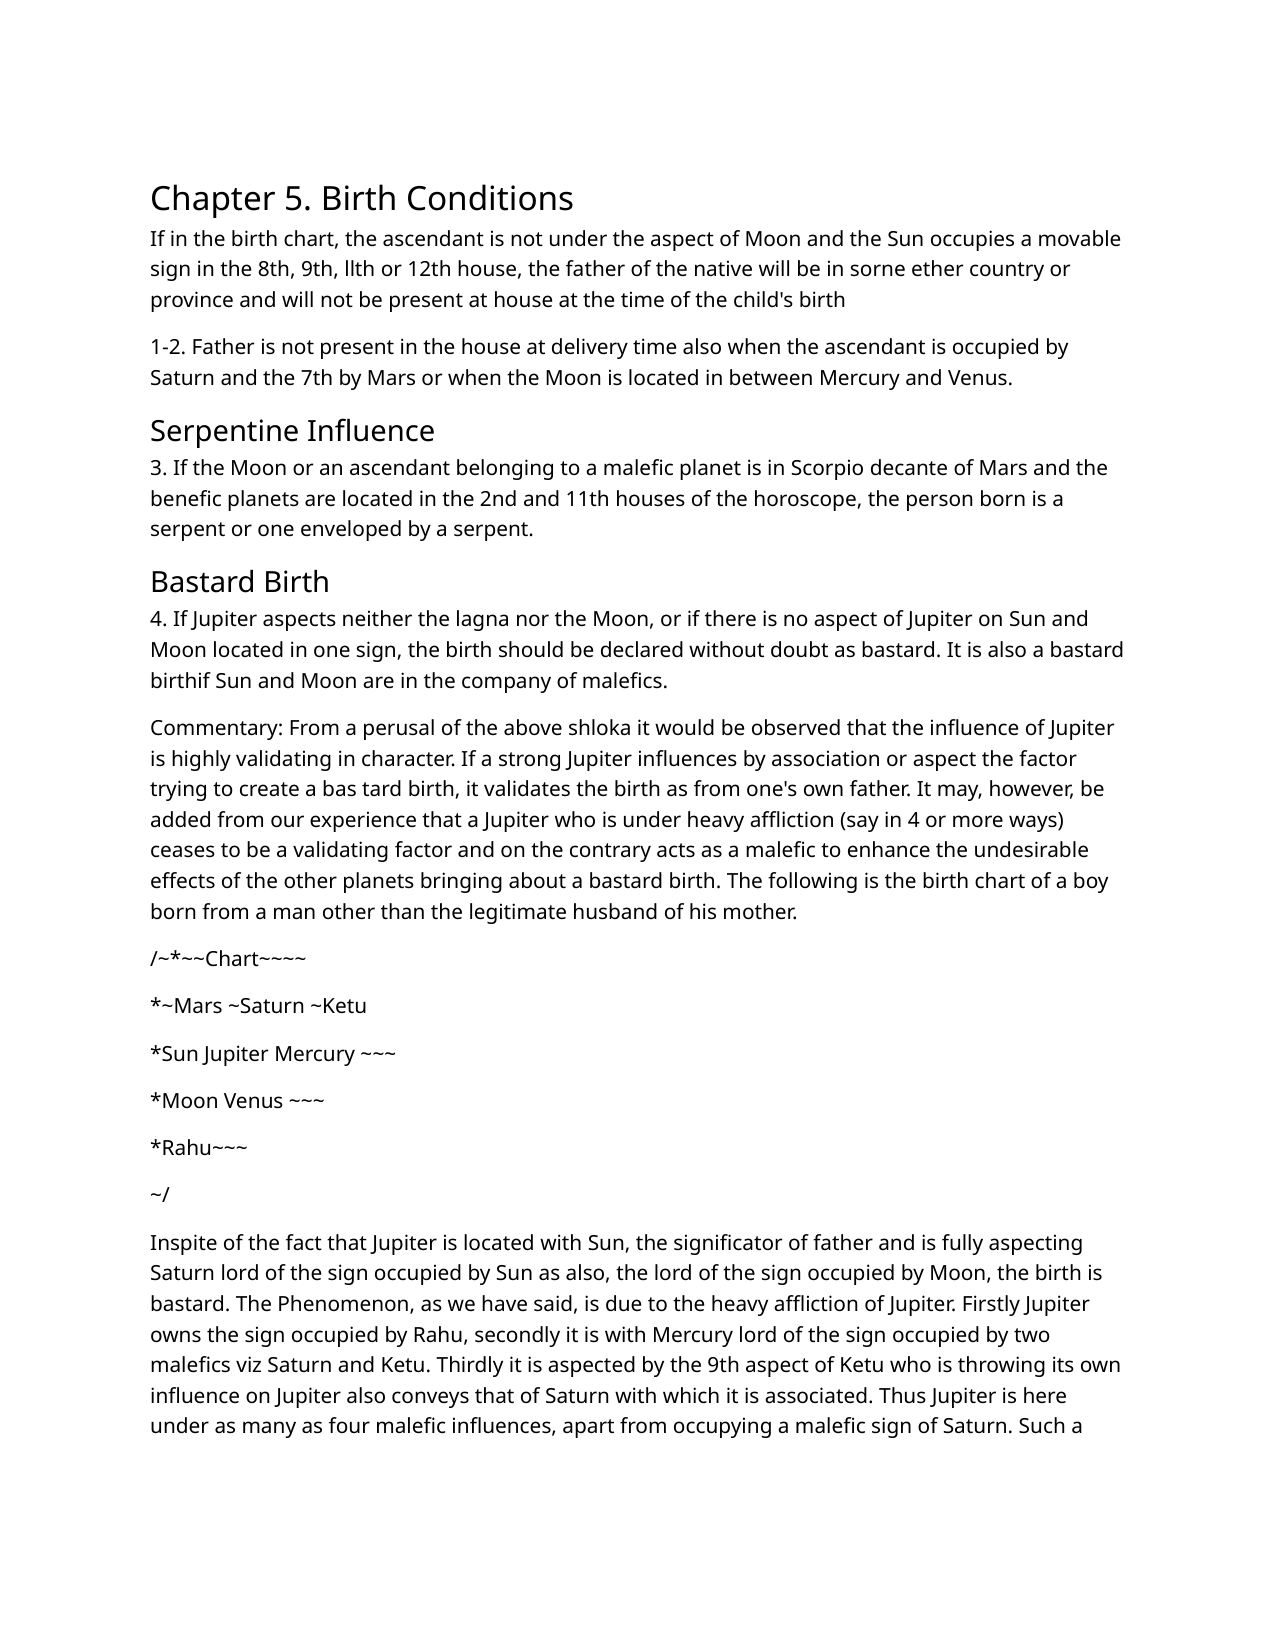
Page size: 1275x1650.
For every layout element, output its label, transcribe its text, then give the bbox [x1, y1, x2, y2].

text *Moon Venus ~~~ [150, 1086, 1125, 1114]
subtitle Chapter 5. Birth Conditions [150, 175, 1125, 220]
text ~/ [150, 1181, 1125, 1209]
subtitle Bastard Birth [150, 562, 1125, 601]
text If in the birth chart, the ascendant is not under the aspect of Moon and the Sun occupies a movable sign in the 8th, 9th, llth or 12th house, the father of the native will be in sorne ether country or province and will not be present at house at the time of the child's birth [150, 224, 1125, 314]
text *Rahu~~~ [150, 1133, 1125, 1162]
text 3. If the Moon or an ascendant belonging to a malefic planet is in Scorpio decante of Mars and the benefic planets are located in the 2nd and 11th houses of the horoscope, the person born is a serpent or one enveloped by a serpent. [150, 453, 1125, 543]
subtitle Serpentine Influence [150, 410, 1125, 450]
text *Sun Jupiter Mercury ~~~ [150, 1039, 1125, 1067]
text 4. If Jupiter aspects neither the lagna nor the Moon, or if there is no aspect of Jupiter on Sun and Moon located in one sign, the birth should be declared without doubt as bastard. It is also a bastard birthif Sun and Moon are in the company of malefics. [150, 604, 1125, 694]
text Commentary: From a perusal of the above shloka it would be observed that the influence of Jupiter is highly validating in character. If a strong Jupiter influences by association or aspect the factor trying to create a bas tard birth, it validates the birth as from one's own father. It may, however, be added from our experience that a Jupiter who is under heavy affliction (say in 4 or more ways) ceases to be a validating factor and on the contrary acts as a malefic to enhance the undesirable effects of the other planets bringing about a bastard birth. The following is the birth chart of a boy born from a man other than the legitimate husband of his mother. [150, 713, 1125, 925]
text /~*~~Chart~~~~ [150, 944, 1125, 973]
text *~Mars ~Saturn ~Ketu [150, 991, 1125, 1020]
text 1-2. Father is not present in the house at delivery time also when the ascendant is occupied by Saturn and the 7th by Mars or when the Moon is located in between Mercury and Venus. [150, 332, 1125, 392]
